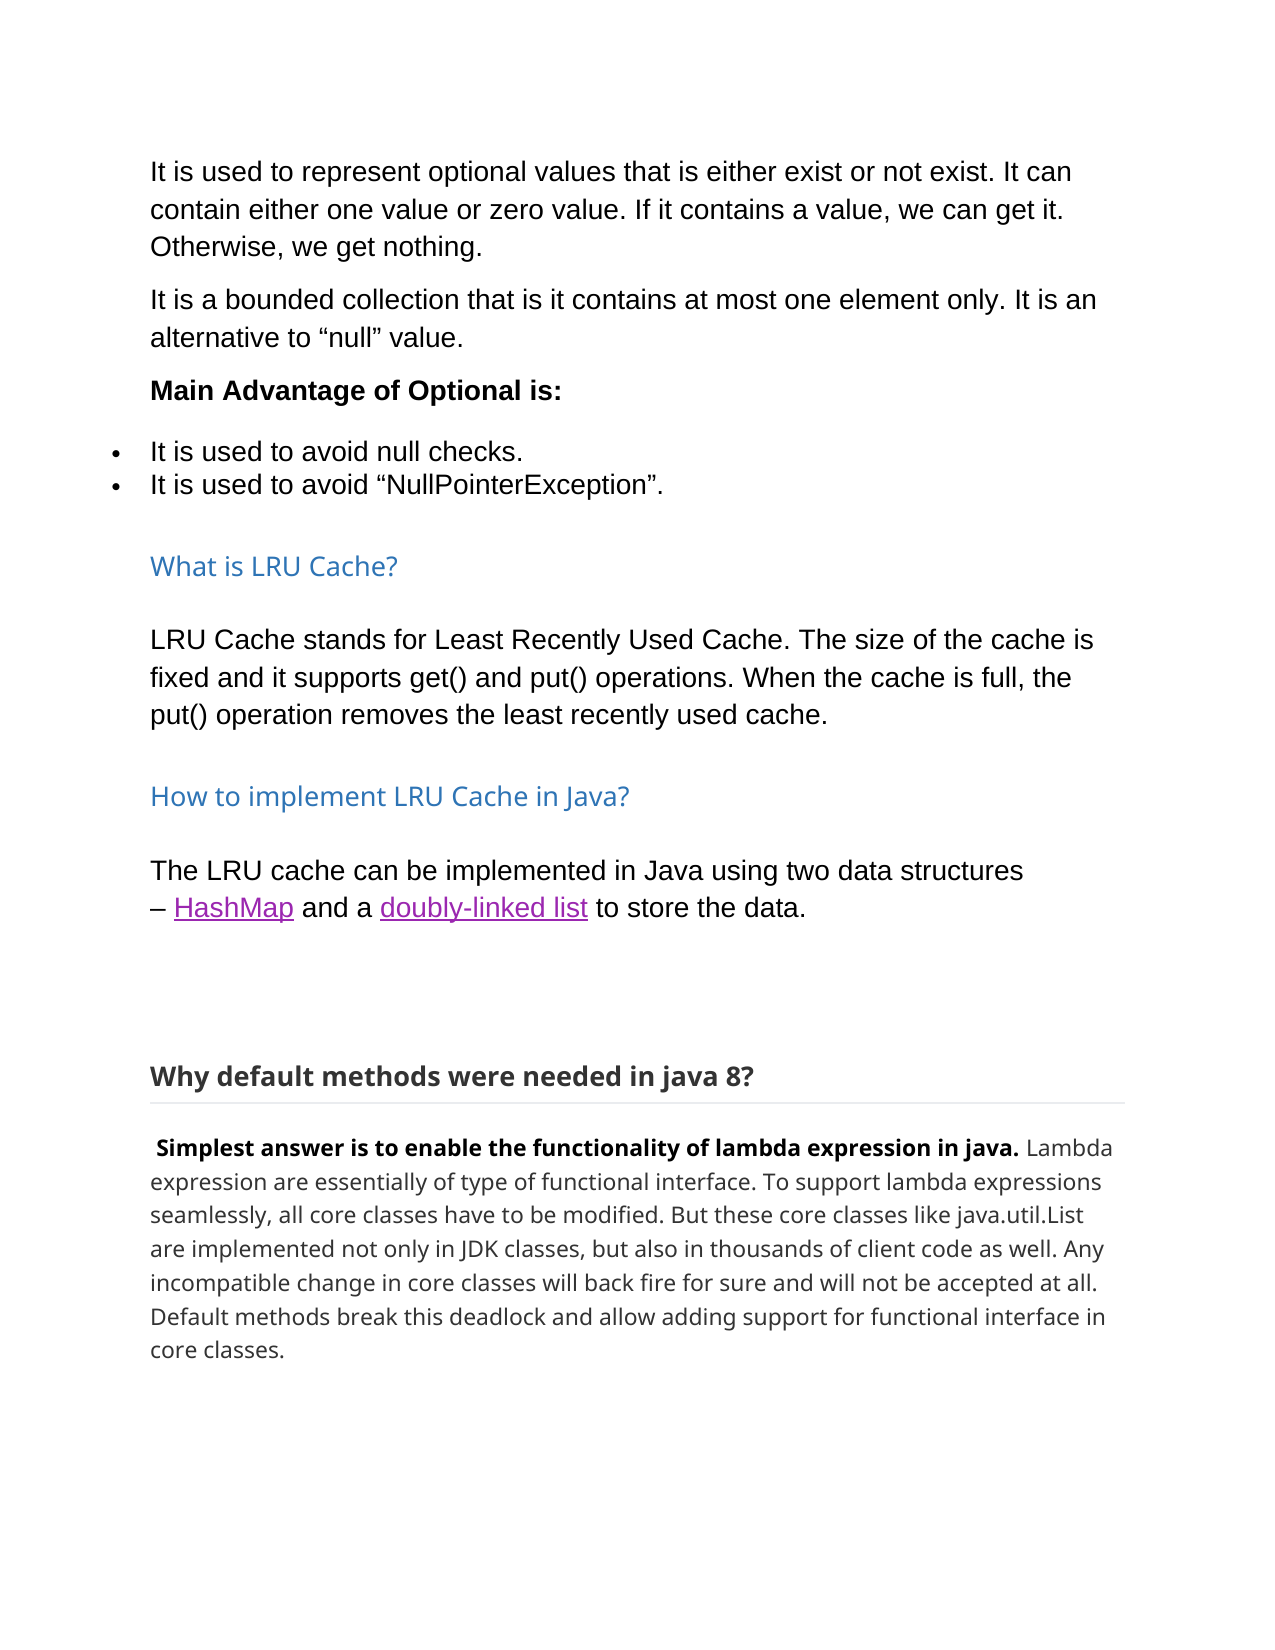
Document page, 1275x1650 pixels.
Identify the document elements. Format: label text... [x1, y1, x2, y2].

text The LRU cache can be implemented in Java using two data structures – HashMap and a doubly-linked list to store the data. [150, 848, 1125, 923]
text Simplest answer is to enable the functionality of lambda expression in java. Lambda expression are essentially of type of functional interface. To support lambda expressions seamlessly, all core classes have to be modified. But these core classes like java.util.List are implemented not only in JDK classes, but also in thousands of client code as well. Any incompatible change in core classes will back fire for sure and will not be accepted at all. Default methods break this deadlock and allow adding support for functional interface in core classes. [150, 1132, 1125, 1366]
text Main Advantage of Optional is: [150, 369, 1125, 406]
subtitle How to implement LRU Cache in Java? [150, 777, 1125, 814]
subtitle What is LRU Cache? [150, 547, 1125, 584]
text It is a bounded collection that is it contains at most one element only. It is an alternative to “null” value. [150, 278, 1125, 353]
text LRU Cache stands for Least Recently Used Cache. The size of the cache is fixed and it supports get() and put() operations. When the cache is full, the put() operation removes the least recently used cache. [150, 618, 1125, 731]
text It is used to represent optional values that is either exist or not exist. It can contain either one value or zero value. If it contains a value, we can get it. Otherwise, we get nothing. [150, 150, 1125, 262]
subtitle Why default methods were needed in java 8? [150, 1057, 1125, 1102]
list It is used to avoid “NullPointerException”. [112, 468, 1125, 500]
list It is used to avoid null checks. [112, 435, 1125, 468]
